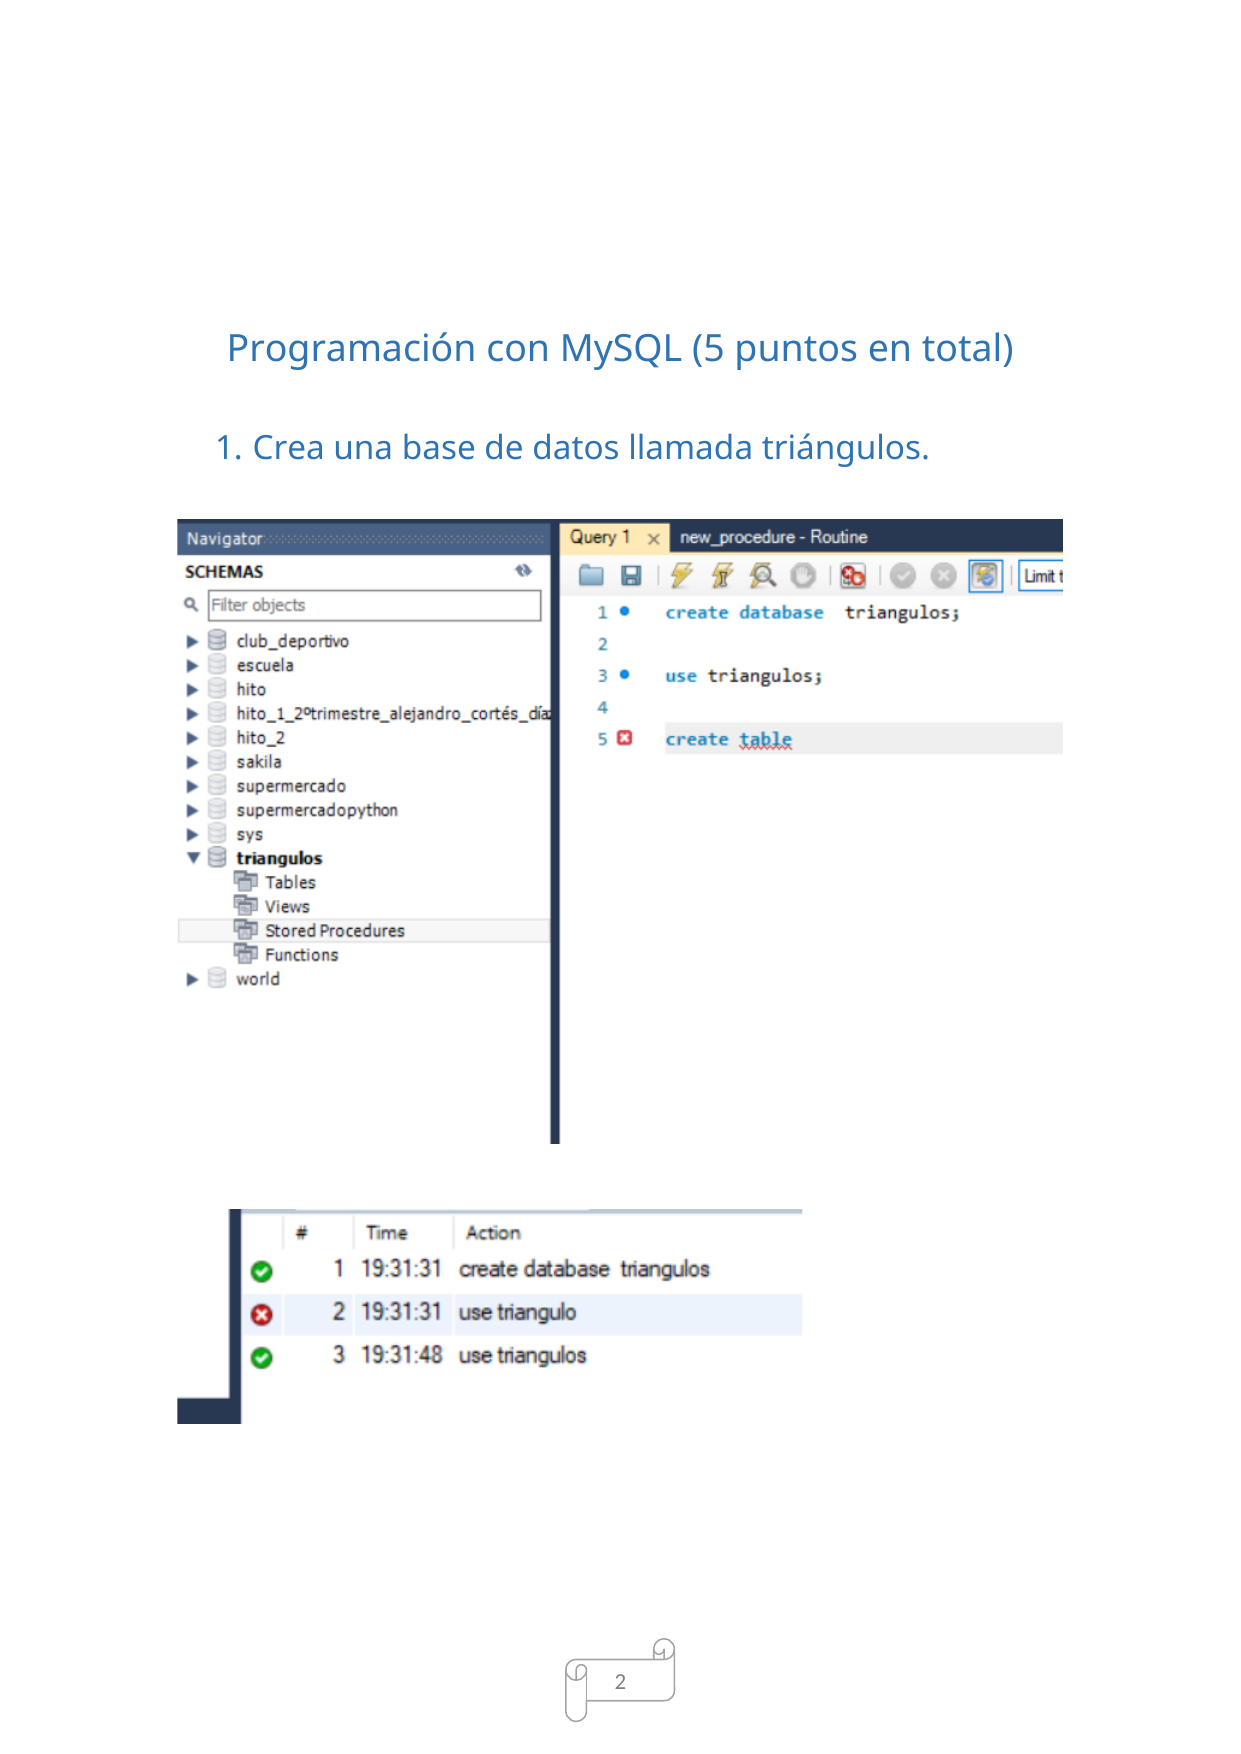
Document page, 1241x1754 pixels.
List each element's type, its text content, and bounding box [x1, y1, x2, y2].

subtitle Programación con MySQL (5 puntos en total) [177, 321, 1063, 372]
subtitle Crea una base de datos llamada triángulos. [215, 423, 1063, 469]
picture [177, 519, 1063, 1144]
picture [177, 1209, 803, 1424]
